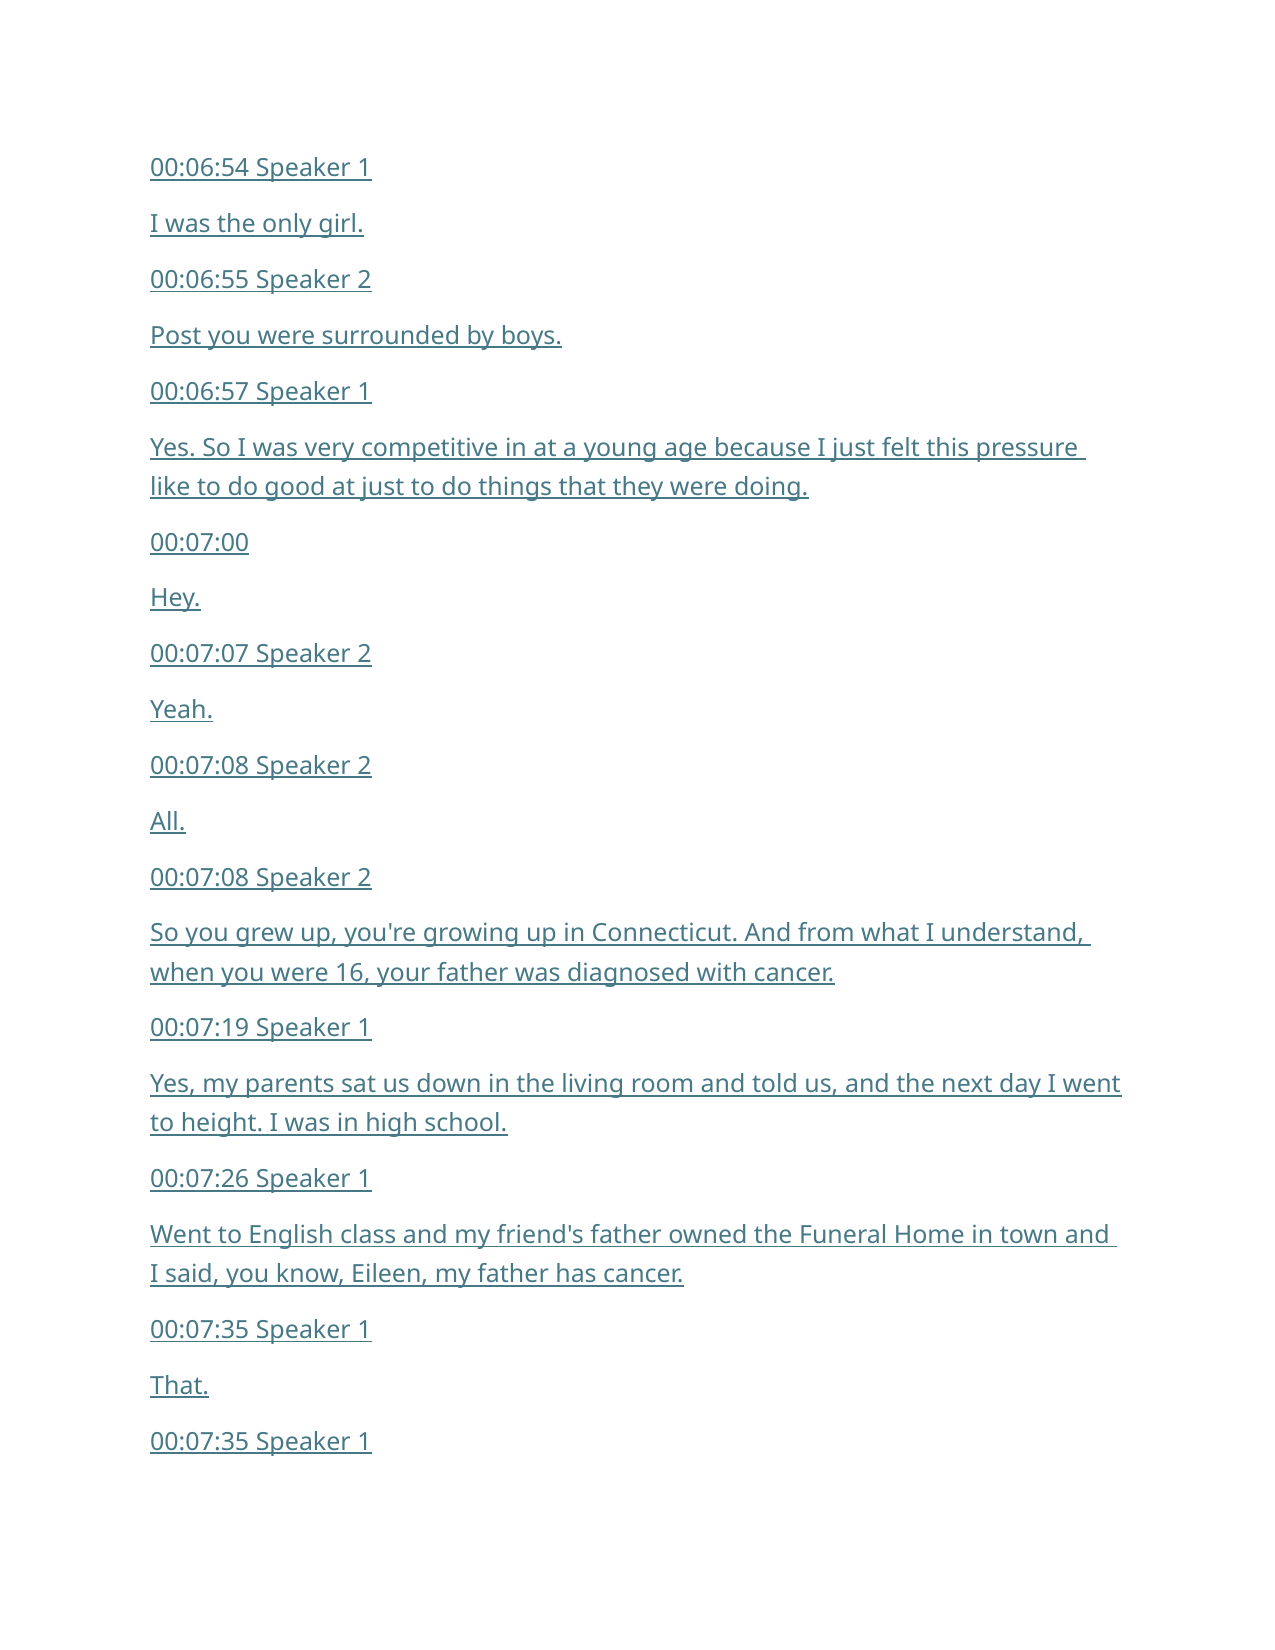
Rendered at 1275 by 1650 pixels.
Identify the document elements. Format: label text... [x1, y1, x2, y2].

text So you grew up, you're growing up in Connecticut. And from what I understand, when you were 16, your father was diagnosed with cancer. [150, 915, 1125, 988]
text 00:07:35 Speaker 1 [150, 1312, 1125, 1346]
text 00:06:55 Speaker 2 [150, 262, 1125, 296]
text 00:07:08 Speaker 2 [150, 747, 1125, 782]
text Post you were surrounded by boys. [150, 317, 1125, 352]
text That. [150, 1367, 1125, 1402]
text 00:07:19 Speaker 1 [150, 1010, 1125, 1044]
text Went to English class and my friend's father owned the Funeral Home in town and I said, you know, Eileen, my father has cancer. [150, 1217, 1125, 1290]
text 00:06:54 Speaker 1 [150, 150, 1125, 184]
text Hey. [150, 580, 1125, 614]
text 00:07:35 Speaker 1 [150, 1423, 1125, 1457]
text 00:07:26 Speaker 1 [150, 1161, 1125, 1195]
text All. [150, 803, 1125, 837]
text 00:07:00 [150, 524, 1125, 558]
text Yes, my parents sat us down in the living room and told us, and the next day I went to height. I was in high school. [150, 1066, 1125, 1139]
text Yeah. [150, 692, 1125, 726]
text 00:07:07 Speaker 2 [150, 636, 1125, 670]
text I was the only girl. [150, 206, 1125, 240]
text 00:07:08 Speaker 2 [150, 859, 1125, 893]
text 00:06:57 Speaker 1 [150, 373, 1125, 407]
text Yes. So I was very competitive in at a young age because I just felt this pressure like to do good at just to do things that they were doing. [150, 429, 1125, 502]
